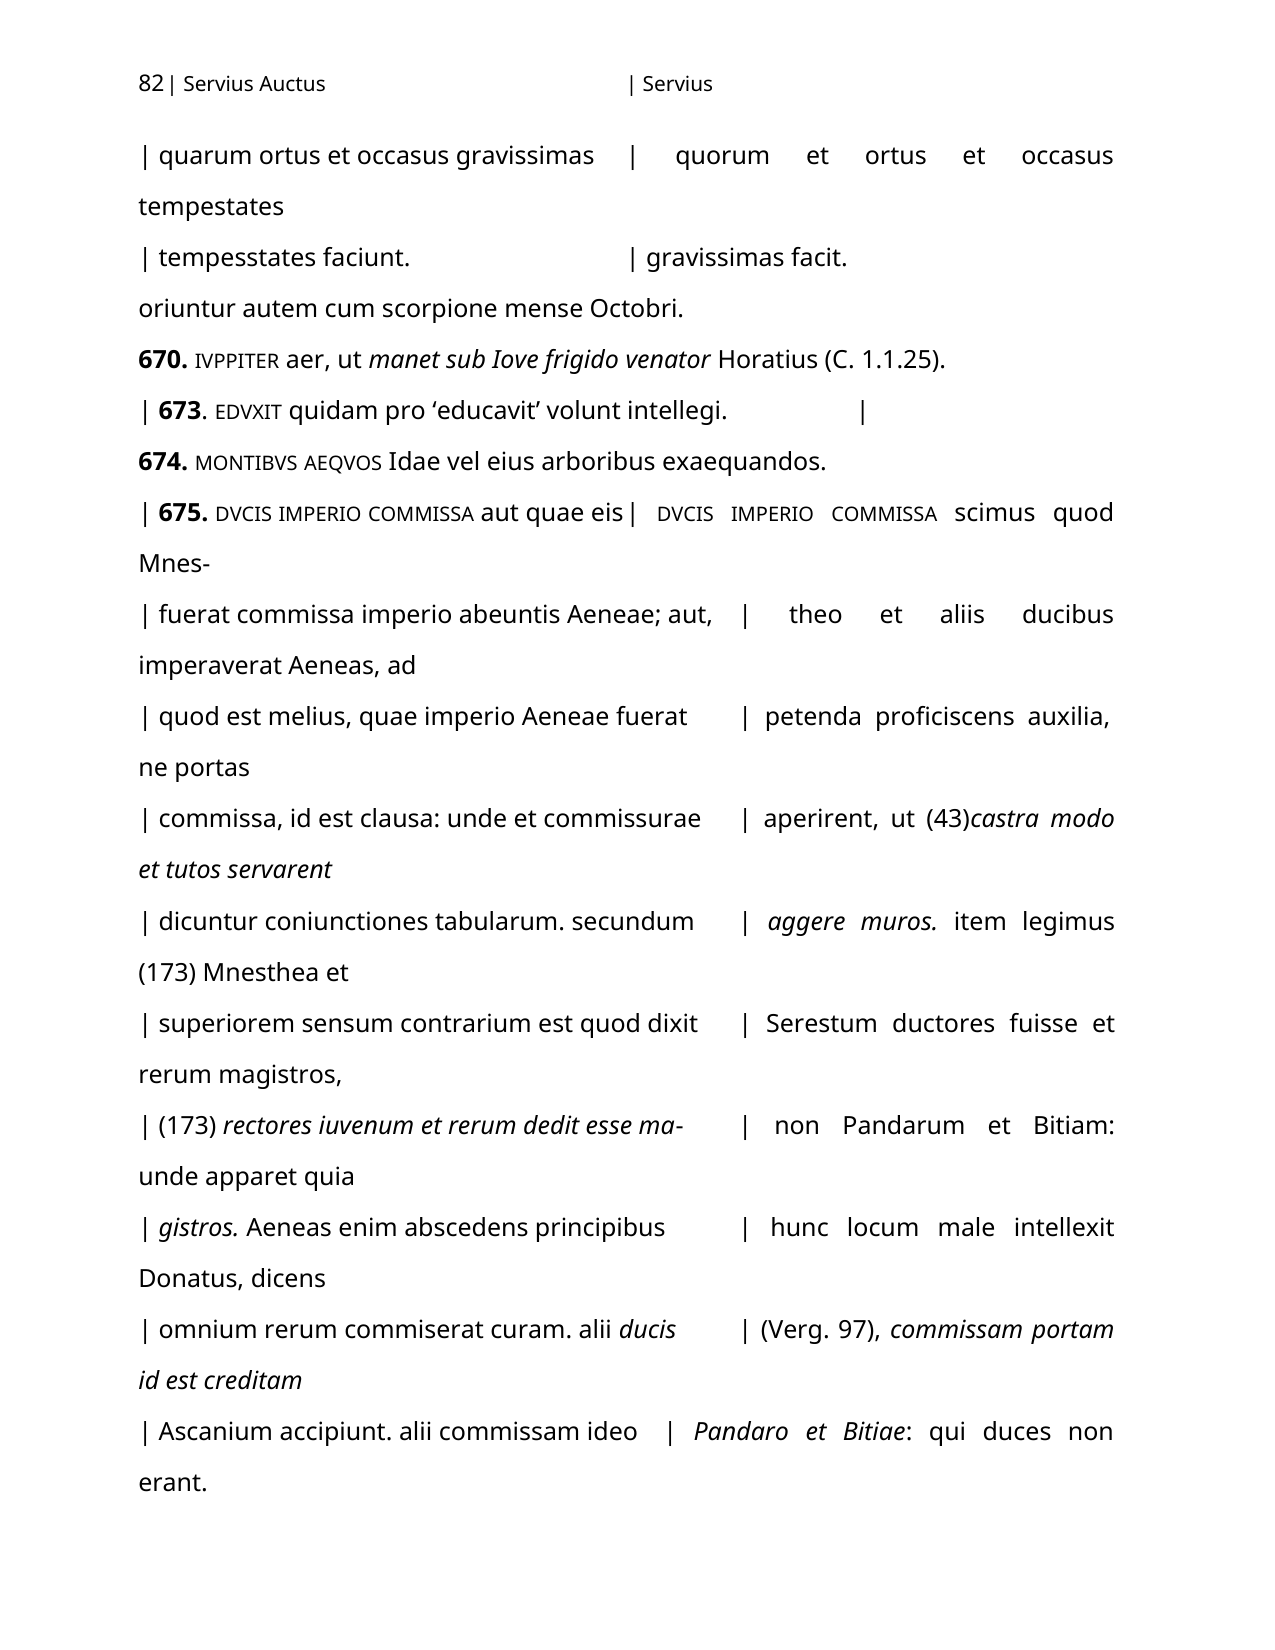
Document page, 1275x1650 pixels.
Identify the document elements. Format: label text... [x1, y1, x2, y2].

text | omnium rerum commiserat curam. alii ducis | (Verg. 97), commissam portam id est creditam [138, 1311, 1114, 1397]
text | quarum ortus et occasus gravissimas | quorum et ortus et occasus tempestates [138, 137, 1114, 223]
text 674. montibvs aeqvos Idae vel eius arboribus exaequandos. [138, 444, 1108, 478]
text | quod est melius, quae imperio Aeneae fuerat | petenda proficiscens auxilia, ne portas [138, 699, 1110, 784]
text | Ascanium accipiunt. alii commissam ideo | Pandaro et Bitiae: qui duces non erant. [138, 1413, 1114, 1499]
text | 675. dvcis imperio commissa aut quae eis | dvcis imperio commissa scimus quod Mnes- [138, 495, 1114, 580]
text | (173) rectores iuvenum et rerum dedit esse ma- | non Pandarum et Bitiam: unde apparet quia [138, 1107, 1115, 1192]
text | 673. edvxit quidam pro ‘educavit’ volunt intellegi. | [138, 393, 876, 427]
text | superiorem sensum contrarium est quod dixit | Serestum ductores fuisse et rerum magistros, [138, 1005, 1116, 1090]
text | fuerat commissa imperio abeuntis Aeneae; aut, | theo et aliis ducibus imperaverat Aeneas, ad [138, 597, 1114, 682]
text | tempesstates faciunt. | gravissimas facit. [138, 239, 1108, 274]
text | gistros. Aeneas enim abscedens principibus | hunc locum male intellexit Donatus, dicens [138, 1209, 1115, 1294]
text | commissa, id est clausa: unde et commissurae | aperirent, ut (43)castra modo et tutos servarent [138, 801, 1115, 886]
text oriuntur autem cum scorpione mense Octobri. [138, 291, 1108, 325]
text 670. ivppiter aer, ut manet sub Iove frigido venator Horatius (C. 1.1.25). [138, 342, 1108, 376]
text | dicuntur coniunctiones tabularum. secundum | aggere muros. item legimus (173) Mnesthea et [138, 903, 1115, 988]
